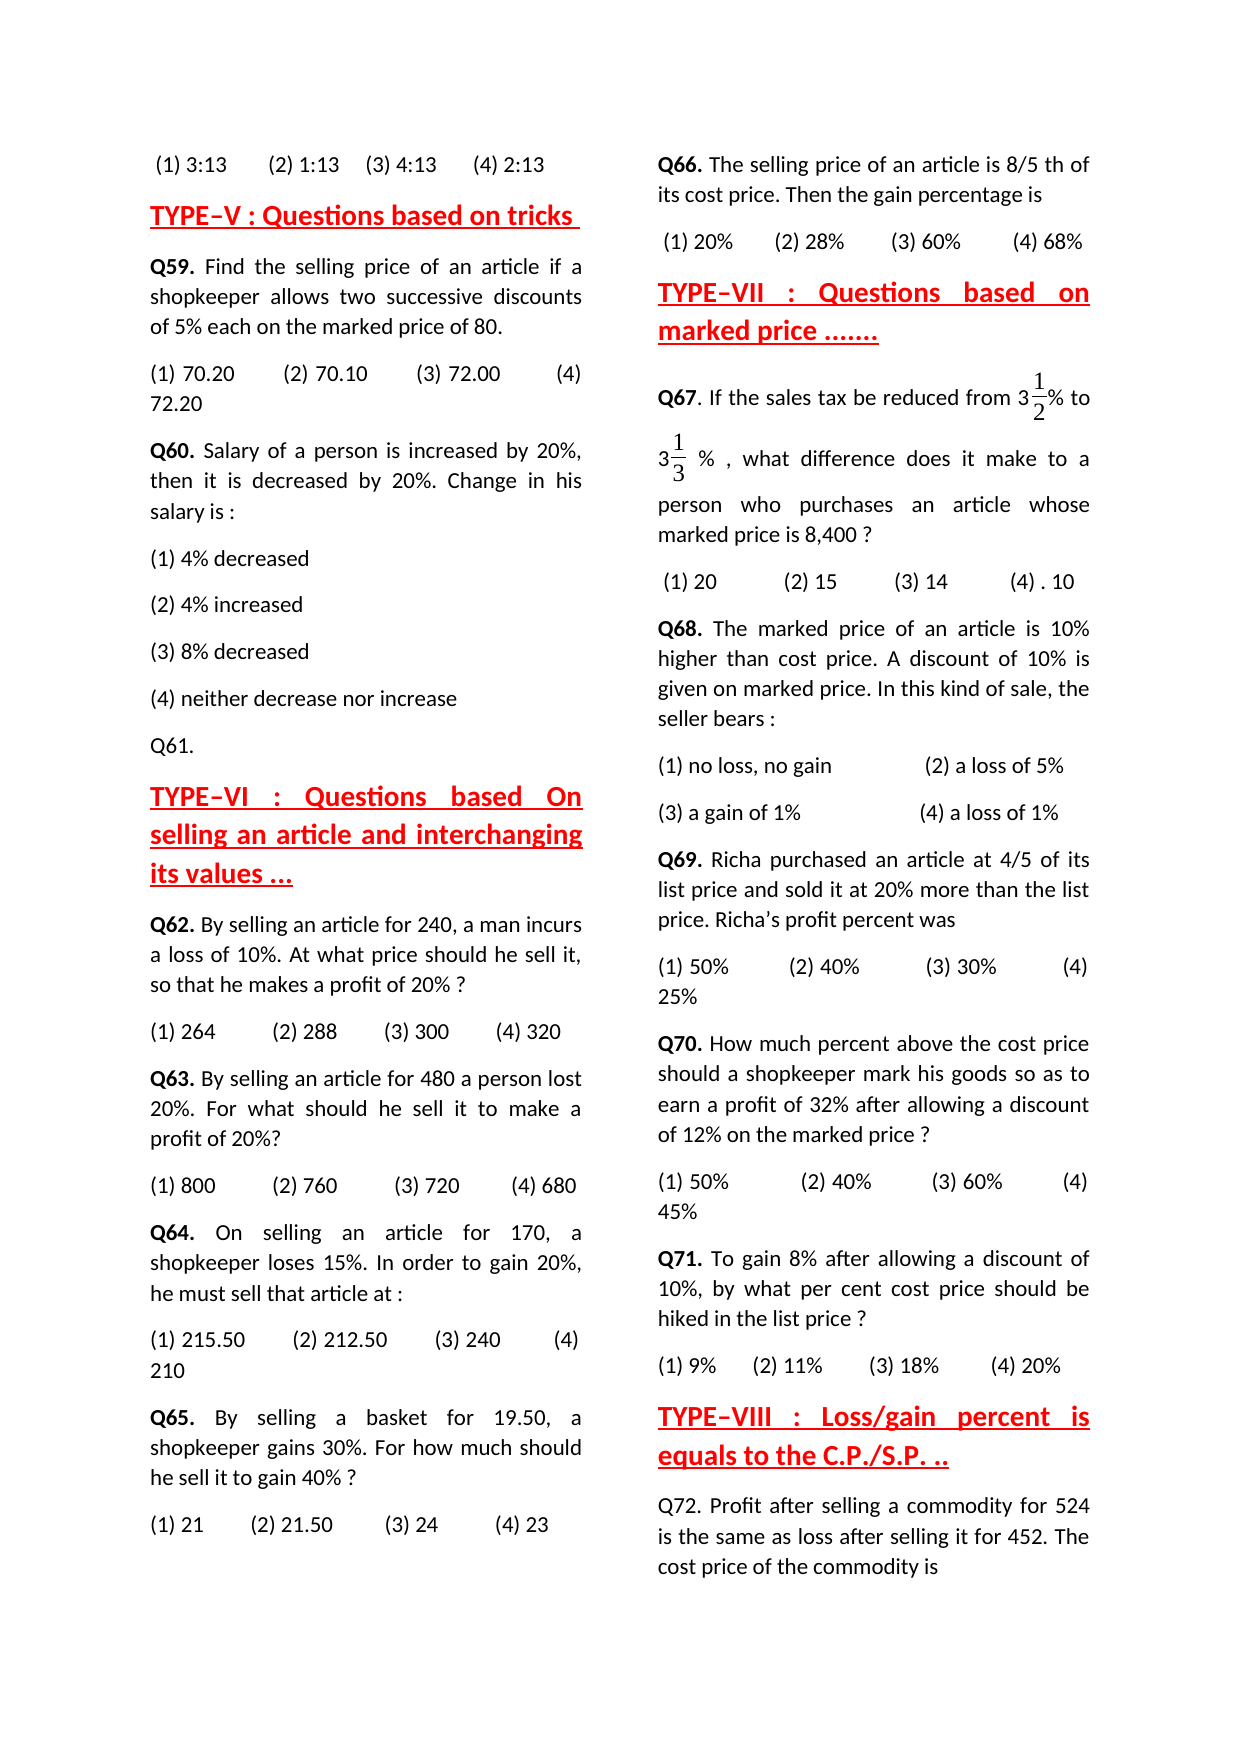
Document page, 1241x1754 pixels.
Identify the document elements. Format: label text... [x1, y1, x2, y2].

text Q64. On selling an article for 170, a shopkeeper loses 15%. In order to gain 20%, he must sell that article at : [150, 1218, 583, 1307]
text Q70. How much percent above the cost price should a shopkeeper mark his goods so as to earn a profit of 32% after allowing a discount of 12% on the marked price ? [658, 1029, 1090, 1148]
text (1) 50% (2) 40% (3) 30% (4) 25% [658, 952, 1090, 1011]
text (1) 264 (2) 288 (3) 300 (4) 320 [150, 1017, 583, 1045]
text Q63. By selling an article for 480 a person lost 20%. For what should he sell it to make a profit of 20%? [150, 1064, 583, 1153]
text TYPE–VII : Questions based on marked price ....... [658, 306, 1090, 348]
text (1) 20% (2) 28% (3) 60% (4) 68% [658, 227, 1090, 255]
text Q71. To gain 8% after allowing a discount of 10%, by what per cent cost price should be hiked in the list price ? [658, 1244, 1090, 1332]
text (1) 800 (2) 760 (3) 720 (4) 680 [150, 1171, 583, 1199]
text (1) 70.20 (2) 70.10 (3) 72.00 (4) 72.20 [150, 359, 583, 417]
text (1) 3:13 (2) 1:13 (3) 4:13 (4) 2:13 [150, 150, 583, 178]
text Q59. Find the selling price of an article if a shopkeeper allows two successive discounts of 5% each on the marked price of 80. [150, 252, 583, 340]
text Q60. Salary of a person is increased by 20%, then it is decreased by 20%. Change in his salary is : [150, 436, 583, 525]
text (2) 4% increased [150, 591, 583, 618]
text TYPE–VII : Questions based on marked price ....... [658, 274, 1090, 304]
text TYPE–V : Questions based on tricks [150, 197, 583, 232]
text TYPE–VI : Questions based On selling an article and interchanging its values ... [150, 810, 583, 847]
text Q68. The marked price of an article is 10% higher than cost price. A discount of 10% is given on marked price. In this kind of sale, the seller bears : [658, 614, 1090, 732]
text TYPE–VIII : Loss/gain percent is equals to the C.P./S.P. .. [658, 1430, 1090, 1472]
text Q69. Richa purchased an article at 4/5 of its list price and sold it at 20% more than the list price. Richa’s profit percent was [658, 845, 1090, 933]
text (1) 215.50 (2) 212.50 (3) 240 (4) 210 [150, 1326, 583, 1384]
text Q72. Profit after selling a commodity for 524 is the same as loss after selling it for 452. The cost price of the commodity is [658, 1492, 1090, 1580]
text (1) 20 (2) 15 (3) 14 (4) . 10 [658, 567, 1090, 595]
text Q62. By selling an article for 240, a man incurs a loss of 10%. At what price should he sell it, so that he makes a profit of 20% ? [150, 910, 583, 998]
text (1) 21 (2) 21.50 (3) 24 (4) 23 [150, 1510, 583, 1538]
text Q66. The selling price of an article is 8/5 th of its cost price. Then the gain percentage is [658, 150, 1090, 208]
text (1) 9% (2) 11% (3) 18% (4) 20% [658, 1351, 1090, 1379]
text (3) 8% decreased [150, 637, 583, 665]
text (4) neither decrease nor increase [150, 684, 583, 712]
text Q61. [150, 731, 583, 759]
text TYPE–VI : Questions based On selling an article and interchanging its values ... [150, 849, 583, 891]
text (1) no loss, no gain (2) a loss of 5% [658, 751, 1090, 779]
text (1) 4% decreased [150, 544, 583, 572]
text Q67. If the sales tax be reduced from 3% to 3 % , what difference does it make to a person who purchases an article whose marked price is 8,400 ? [658, 367, 1090, 548]
text TYPE–VI : Questions based On selling an article and interchanging its values ... [150, 778, 583, 808]
text (1) 50% (2) 40% (3) 60% (4) 45% [658, 1167, 1090, 1225]
text (3) a gain of 1% (4) a loss of 1% [658, 798, 1090, 826]
text Q65. By selling a basket for 19.50, a shopkeeper gains 30%. For how much should he sell it to gain 40% ? [150, 1403, 583, 1491]
text TYPE–VIII : Loss/gain percent is equals to the C.P./S.P. .. [658, 1398, 1090, 1428]
